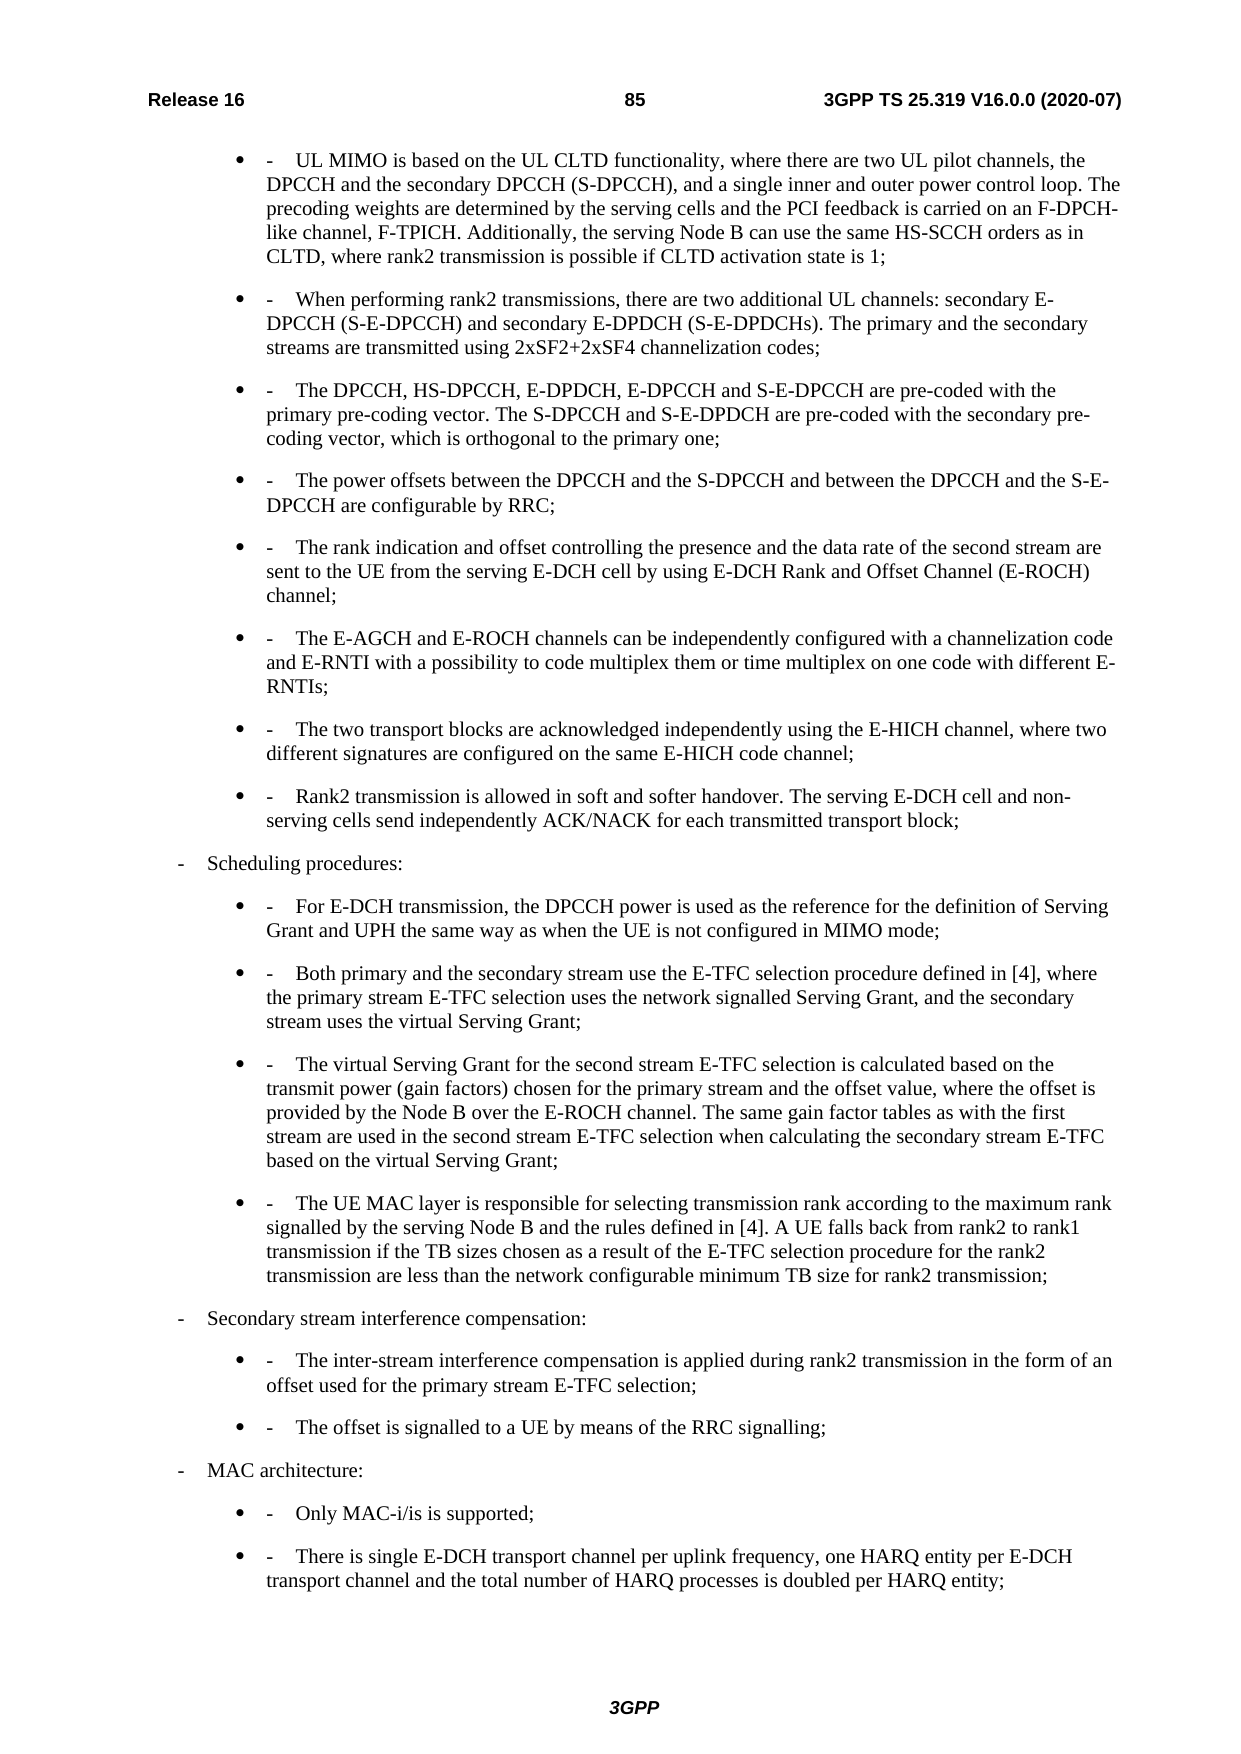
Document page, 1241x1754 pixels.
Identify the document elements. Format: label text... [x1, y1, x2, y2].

text - The rank indication and offset controlling the presence and the data rate of the second stream are sent to the UE from the serving E-DCH cell by using E-DCH Rank and Offset Channel (E-ROCH) channel; [236, 535, 1122, 607]
text - The inter-stream interference compensation is applied during rank2 transmission in the form of an offset used for the primary stream E-TFC selection; [236, 1348, 1122, 1397]
text - The E-AGCH and E-ROCH channels can be independently configured with a channelization code and E-RNTI with a possibility to code multiplex them or time multiplex on one code with different E-RNTIs; [236, 626, 1122, 698]
text - Secondary stream interference compensation: [177, 1306, 1122, 1330]
text - The offset is signalled to a UE by means of the RRC signalling; [236, 1415, 1122, 1439]
text - Only MAC-i/is is supported; [236, 1501, 1122, 1525]
text - MAC architecture: [177, 1458, 1122, 1482]
text - There is single E-DCH transport channel per uplink frequency, one HARQ entity per E-DCH transport channel and the total number of HARQ processes is doubled per HARQ entity; [236, 1544, 1122, 1592]
text - Rank2 transmission is allowed in soft and softer handover. The serving E-DCH cell and non-serving cells send independently ACK/NACK for each transmitted transport block; [236, 784, 1122, 832]
text - The two transport blocks are acknowledged independently using the E-HICH channel, where two different signatures are configured on the same E-HICH code channel; [236, 717, 1122, 765]
text - The DPCCH, HS-DPCCH, E-DPDCH, E-DPCCH and S-E-DPCCH are pre-coded with the primary pre-coding vector. The S-DPCCH and S-E-DPDCH are pre-coded with the secondary pre-coding vector, which is orthogonal to the primary one; [236, 377, 1122, 450]
text - Both primary and the secondary stream use the E-TFC selection procedure defined in [4], where the primary stream E-TFC selection uses the network signalled Serving Grant, and the secondary stream uses the virtual Serving Grant; [236, 961, 1122, 1033]
text - When performing rank2 transmissions, there are two additional UL channels: secondary E-DPCCH (S-E-DPCCH) and secondary E-DPDCH (S-E-DPDCHs). The primary and the secondary streams are transmitted using 2xSF2+2xSF4 channelization codes; [236, 287, 1122, 359]
text - The UE MAC layer is responsible for selecting transmission rank according to the maximum rank signalled by the serving Node B and the rules defined in [4]. A UE falls back from rank2 to rank1 transmission if the TB sizes chosen as a result of the E-TFC selection procedure for the rank2 transmission are less than the network configurable minimum TB size for rank2 transmission; [236, 1191, 1122, 1287]
text - For E-DCH transmission, the DPCCH power is used as the reference for the definition of Serving Grant and UPH the same way as when the UE is not configured in MIMO mode; [236, 894, 1122, 942]
text - The power offsets between the DPCCH and the S-DPCCH and between the DPCCH and the S-E-DPCCH are configurable by RRC; [236, 468, 1122, 517]
text - UL MIMO is based on the UL CLTD functionality, where there are two UL pilot channels, the DPCCH and the secondary DPCCH (S-DPCCH), and a single inner and outer power control loop. The precoding weights are determined by the serving cells and the PCI feedback is carried on an F-DPCH-like channel, F-TPICH. Additionally, the serving Node B can use the same HS-SCCH orders as in CLTD, where rank2 transmission is possible if CLTD activation state is 1; [236, 147, 1122, 268]
text - The virtual Serving Grant for the second stream E-TFC selection is calculated based on the transmit power (gain factors) chosen for the primary stream and the offset value, where the offset is provided by the Node B over the E-ROCH channel. The same gain factor tables as with the first stream are used in the second stream E-TFC selection when calculating the secondary stream E-TFC based on the virtual Serving Grant; [236, 1052, 1122, 1172]
text - Scheduling procedures: [177, 851, 1122, 875]
